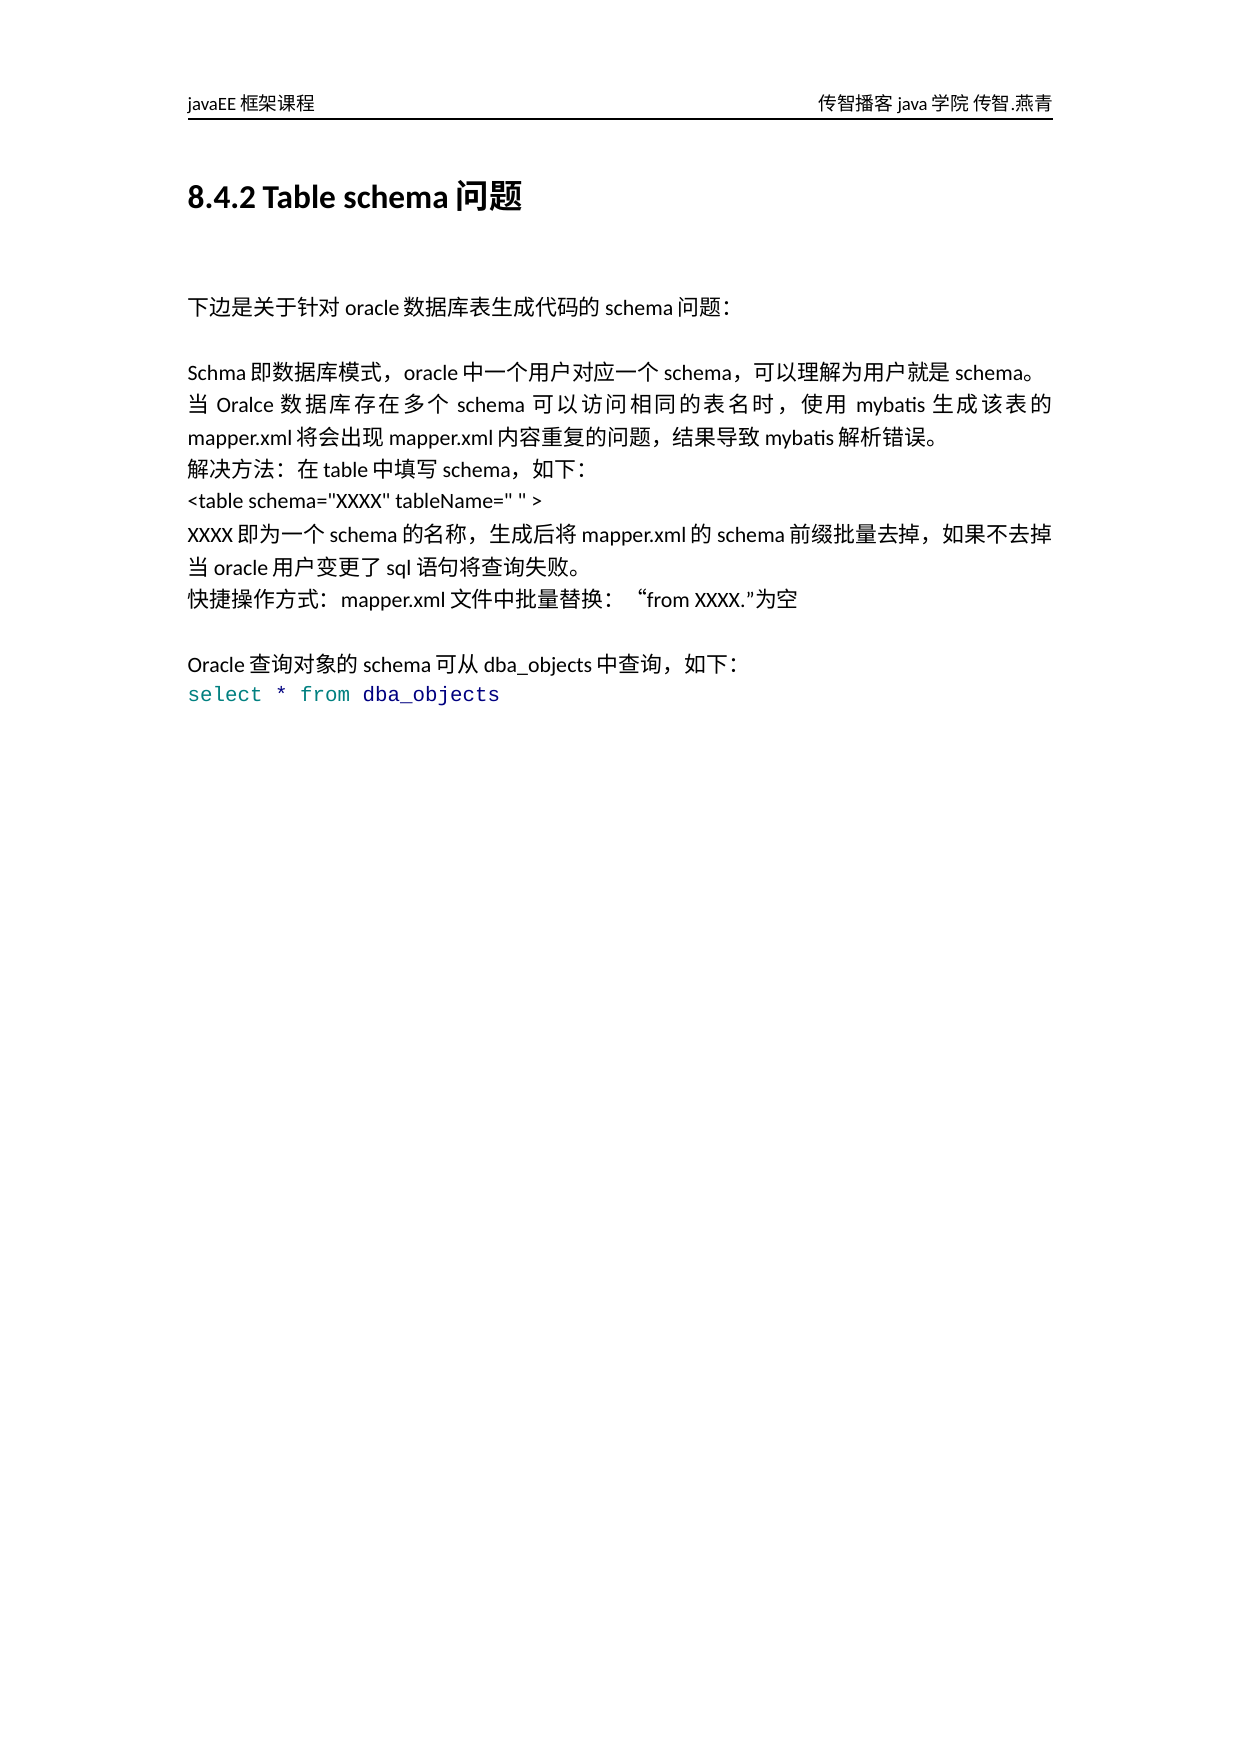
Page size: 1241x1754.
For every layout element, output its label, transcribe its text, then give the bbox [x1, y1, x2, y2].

text select * from dba_objects [187, 679, 1053, 712]
text 下边是关于针对oracle数据库表生成代码的schema问题： [187, 289, 1053, 322]
text XXXX即为一个schema的名称，生成后将mapper.xml的schema前缀批量去掉，如果不去掉当oracle用户变更了sql语句将查询失败。 [187, 517, 1053, 582]
text 快捷操作方式：mapper.xml文件中批量替换：“from XXXX.”为空 [187, 582, 1053, 614]
text Schma即数据库模式，oracle中一个用户对应一个schema，可以理解为用户就是schema。 [187, 354, 1053, 387]
text 当Oralce数据库存在多个schema可以访问相同的表名时，使用mybatis生成该表的mapper.xml将会出现mapper.xml内容重复的问题，结果导致mybatis解析错误。 [187, 387, 1053, 452]
subtitle Table schema问题 [187, 162, 1053, 227]
text 解决方法：在table中填写schema，如下： [187, 452, 1053, 484]
text Oracle查询对象的schema可从dba_objects中查询，如下： [187, 647, 1053, 679]
text <table schema="XXXX" tableName=" " > [187, 484, 1053, 517]
